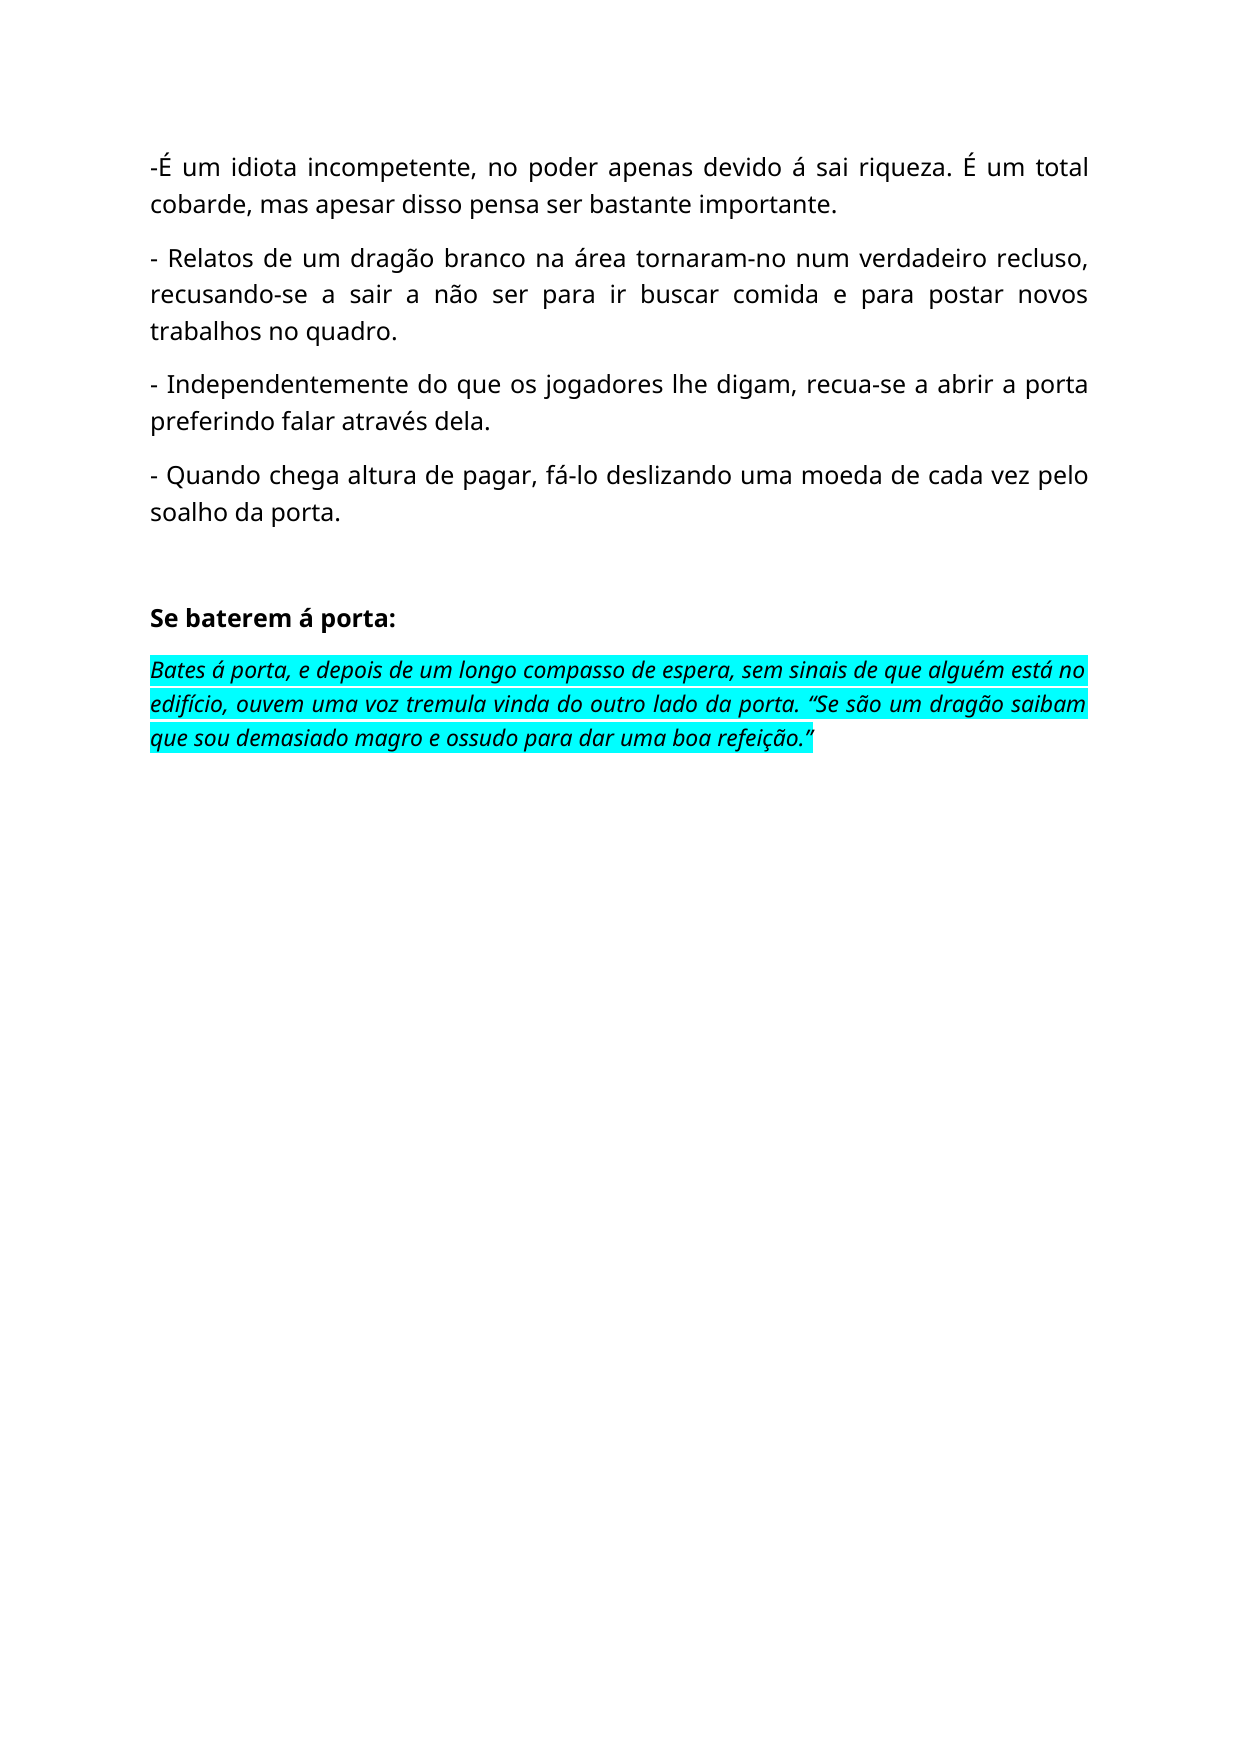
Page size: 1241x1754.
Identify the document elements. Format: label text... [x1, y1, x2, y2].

text - Independentemente do que os jogadores lhe digam, recua-se a abrir a porta preferindo falar através dela. [150, 367, 1090, 438]
text - Relatos de um dragão branco na área tornaram-no num verdadeiro recluso, recusando-se a sair a não ser para ir buscar comida e para postar novos trabalhos no quadro. [150, 240, 1090, 348]
text -É um idiota incompetente, no poder apenas devido á sai riqueza. É um total cobarde, mas apesar disso pensa ser bastante importante. [150, 150, 1090, 221]
text Bates á porta, e depois de um longo compasso de espera, sem sinais de que alguém está no edifício, ouvem uma voz tremula vinda do outro lado da porta. “Se são um dragão saibam que sou demasiado magro e ossudo para dar uma boa refeição.” [150, 654, 1090, 753]
text - Quando chega altura de pagar, fá-lo deslizando uma moeda de cada vez pelo soalho da porta. [150, 457, 1090, 528]
text Se baterem á porta: [150, 601, 1090, 635]
